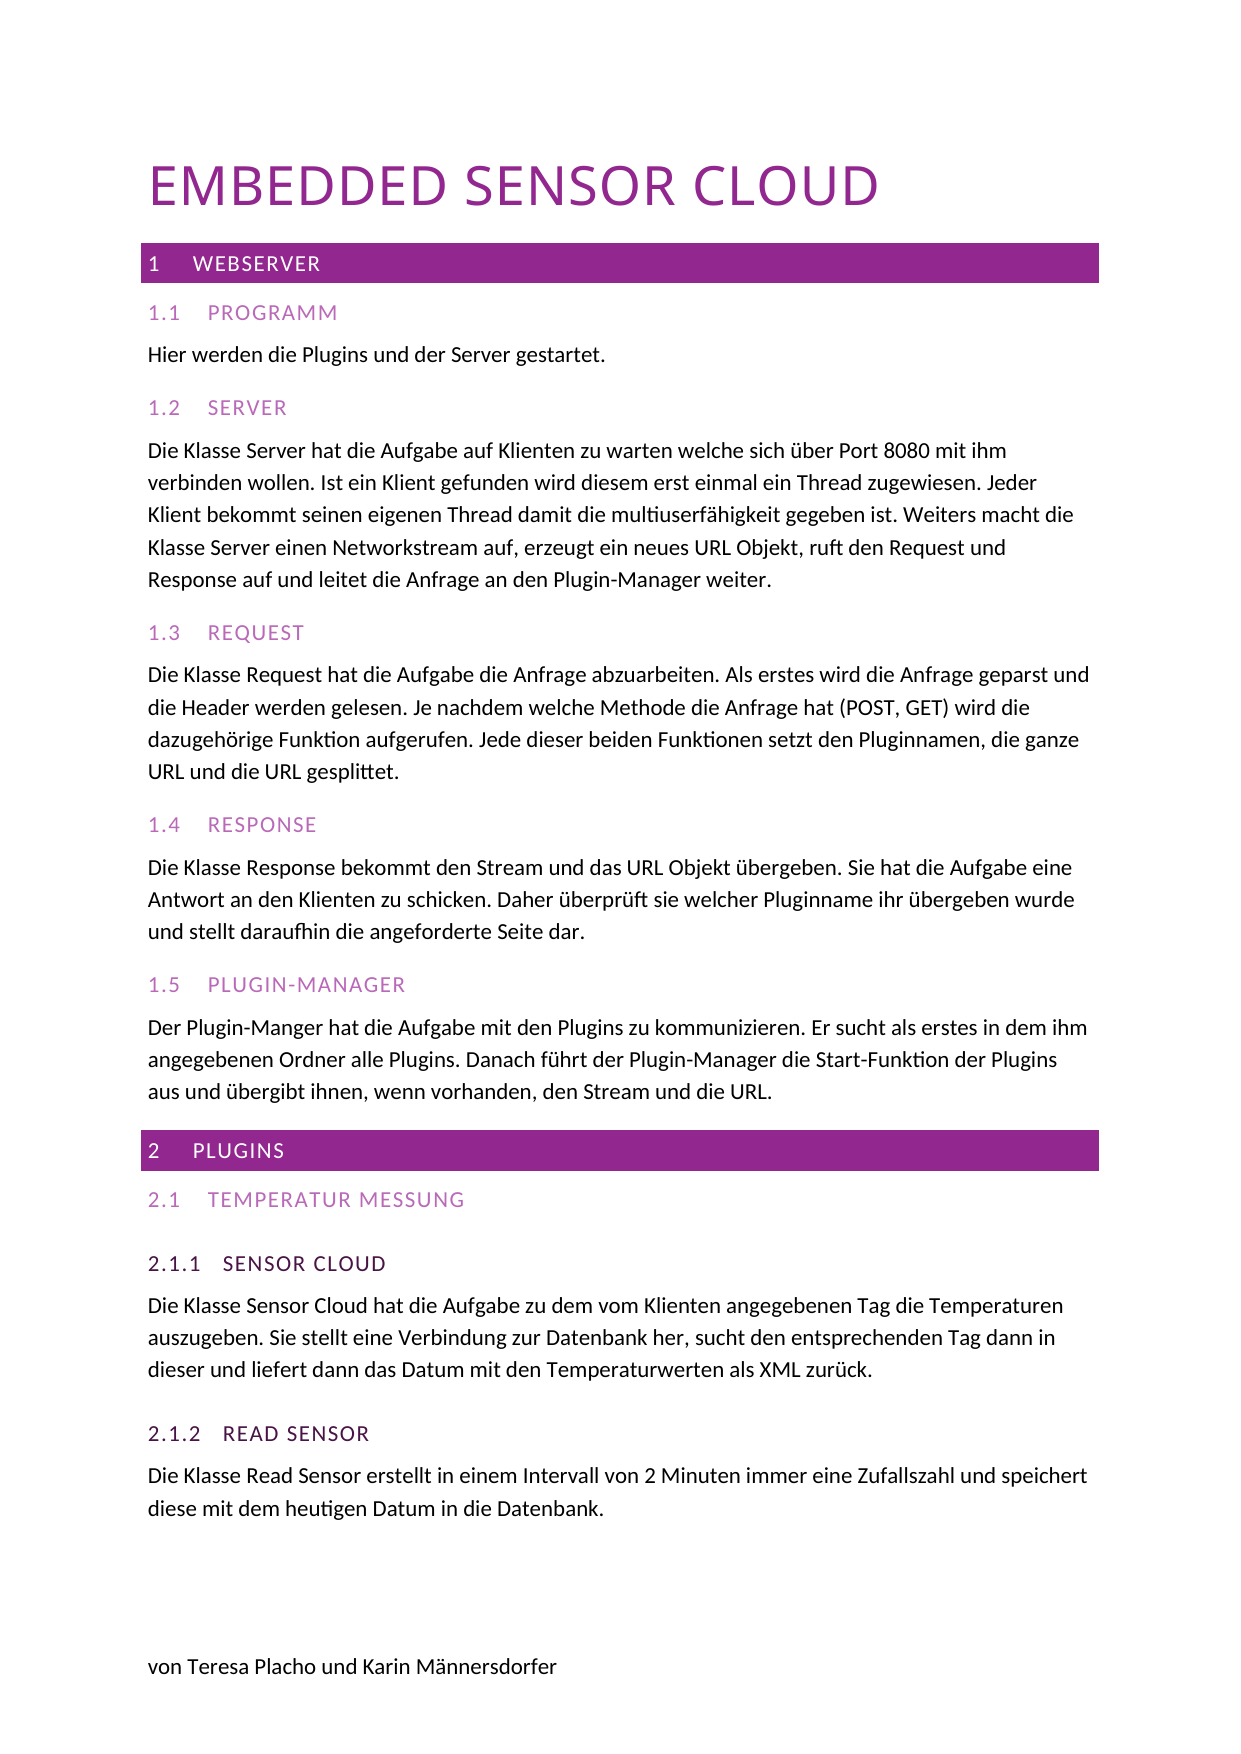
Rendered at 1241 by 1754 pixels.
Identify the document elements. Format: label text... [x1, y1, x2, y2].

text Der Plugin-Manger hat die Aufgabe mit den Plugins zu kommunizieren. Er sucht als erstes in dem ihm angegebenen Ordner alle Plugins. Danach führt der Plugin-Manager die Start-Funktion der Plugins aus und übergibt ihnen, wenn vorhanden, den Stream und die URL. [148, 1013, 1093, 1105]
subtitle Sensor Cloud [148, 1249, 1093, 1277]
subtitle Read Sensor [148, 1419, 1093, 1447]
subtitle Server [148, 393, 1093, 422]
subtitle Response [148, 810, 1093, 838]
text Die Klasse Sensor Cloud hat die Aufgabe zu dem vom Klienten angegebenen Tag die Temperaturen auszugeben. Sie stellt eine Verbindung zur Datenbank her, sucht den entsprechenden Tag dann in dieser und liefert dann das Datum mit den Temperaturwerten als XML zurück. [148, 1291, 1093, 1384]
subtitle Temperatur Messung [148, 1185, 1093, 1213]
subtitle Webserver [148, 249, 1093, 277]
text Die Klasse Server hat die Aufgabe auf Klienten zu warten welche sich über Port 8080 mit ihm verbinden wollen. Ist ein Klient gefunden wird diesem erst einmal ein Thread zugewiesen. Jeder Klient bekommt seinen eigenen Thread damit die multiuserfähigkeit gegeben ist. Weiters macht die Klasse Server einen Networkstream auf, erzeugt ein neues URL Objekt, ruft den Request und Response auf und leitet die Anfrage an den Plugin-Manager weiter. [148, 436, 1093, 593]
text Die Klasse Request hat die Aufgabe die Anfrage abzuarbeiten. Als erstes wird die Anfrage geparst und die Header werden gelesen. Je nachdem welche Methode die Anfrage hat (POST, GET) wird die dazugehörige Funktion aufgerufen. Jede dieser beiden Funktionen setzt den Pluginnamen, die ganze URL und die URL gesplittet. [148, 661, 1093, 785]
text Hier werden die Plugins und der Server gestartet. [148, 341, 1093, 368]
text Die Klasse Read Sensor erstellt in einem Intervall von 2 Minuten immer eine Zufallszahl und speichert diese mit dem heutigen Datum in die Datenbank. [148, 1462, 1093, 1522]
subtitle Plugin-Manager [148, 970, 1093, 998]
subtitle Programm [148, 298, 1093, 326]
text Die Klasse Response bekommt den Stream und das URL Objekt übergeben. Sie hat die Aufgabe eine Antwort an den Klienten zu schicken. Daher überprüft sie welcher Pluginname ihr übergeben wurde und stellt daraufhin die angeforderte Seite dar. [148, 853, 1093, 945]
subtitle Plugins [148, 1136, 1093, 1164]
title Embedded sensor cloud [148, 148, 1093, 221]
subtitle Request [148, 618, 1093, 646]
